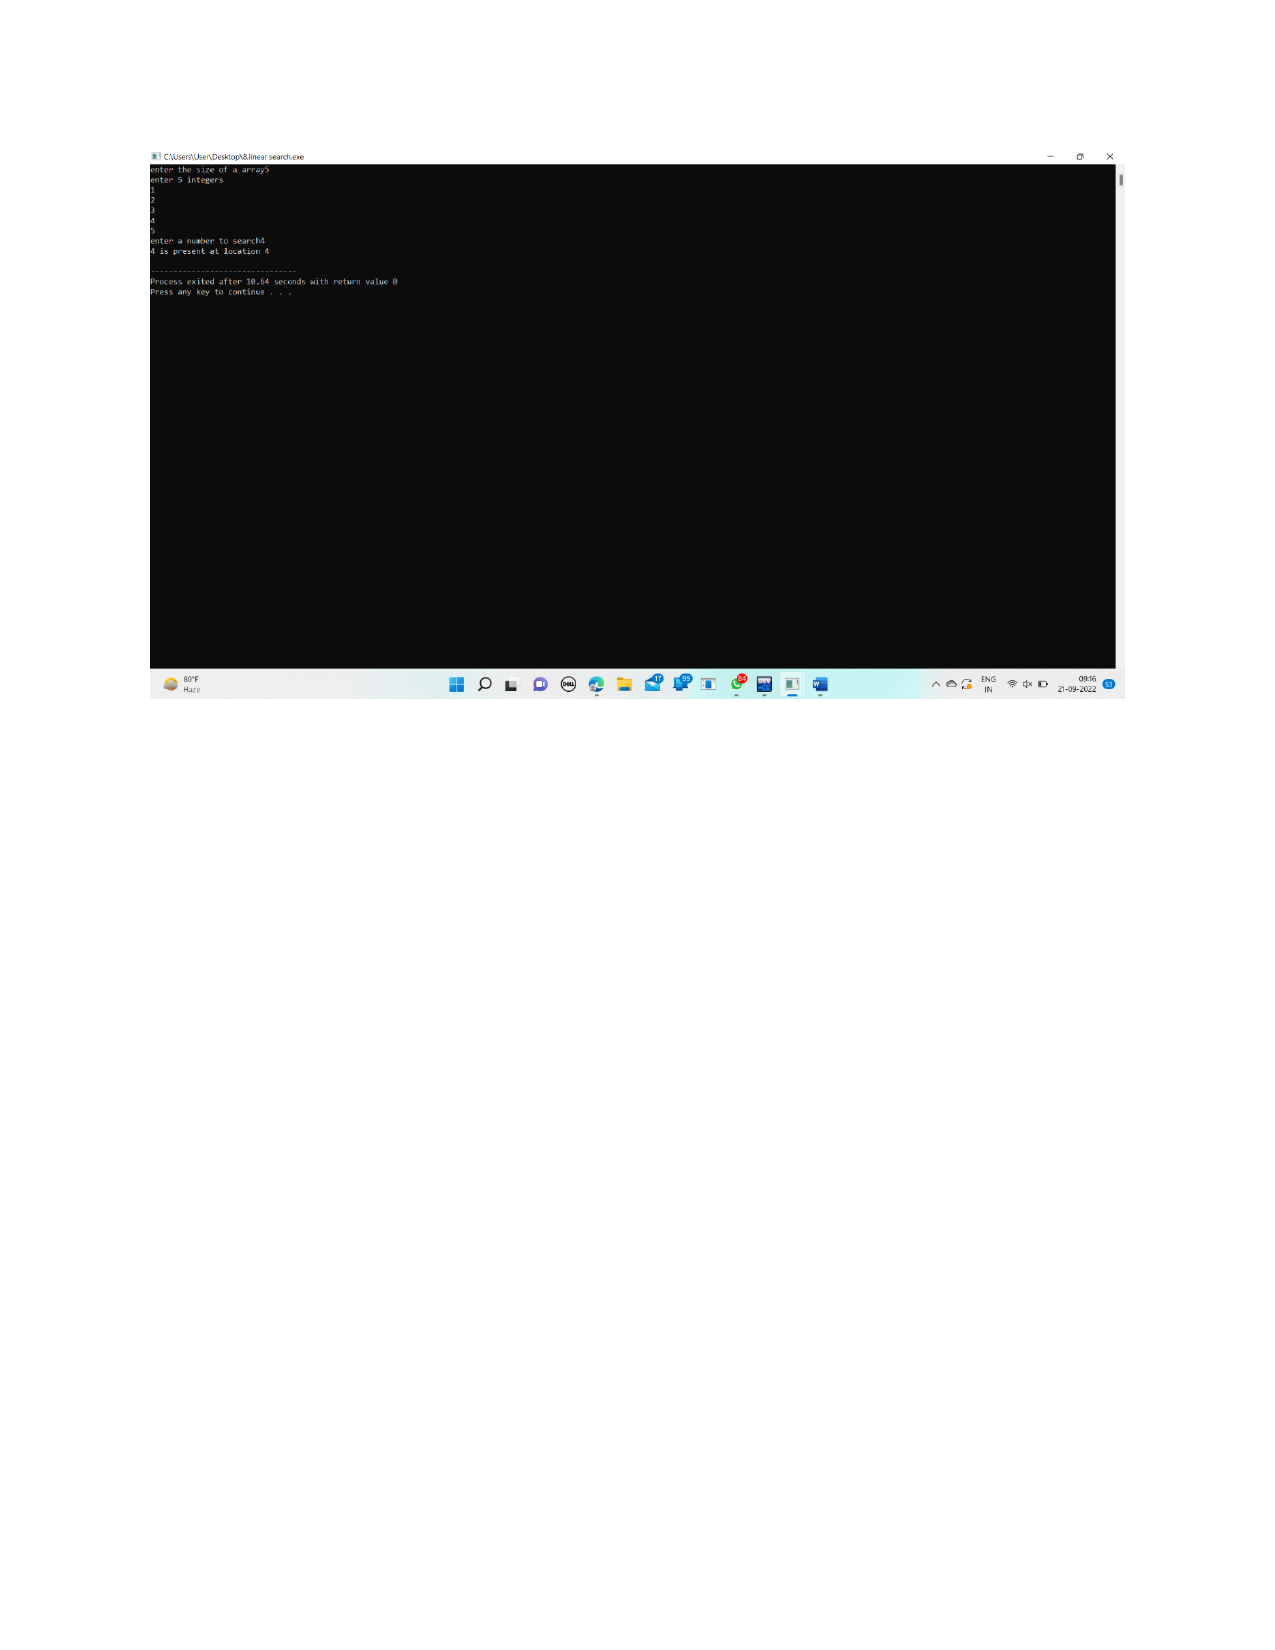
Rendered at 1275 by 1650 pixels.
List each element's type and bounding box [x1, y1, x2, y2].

picture [150, 150, 1125, 699]
